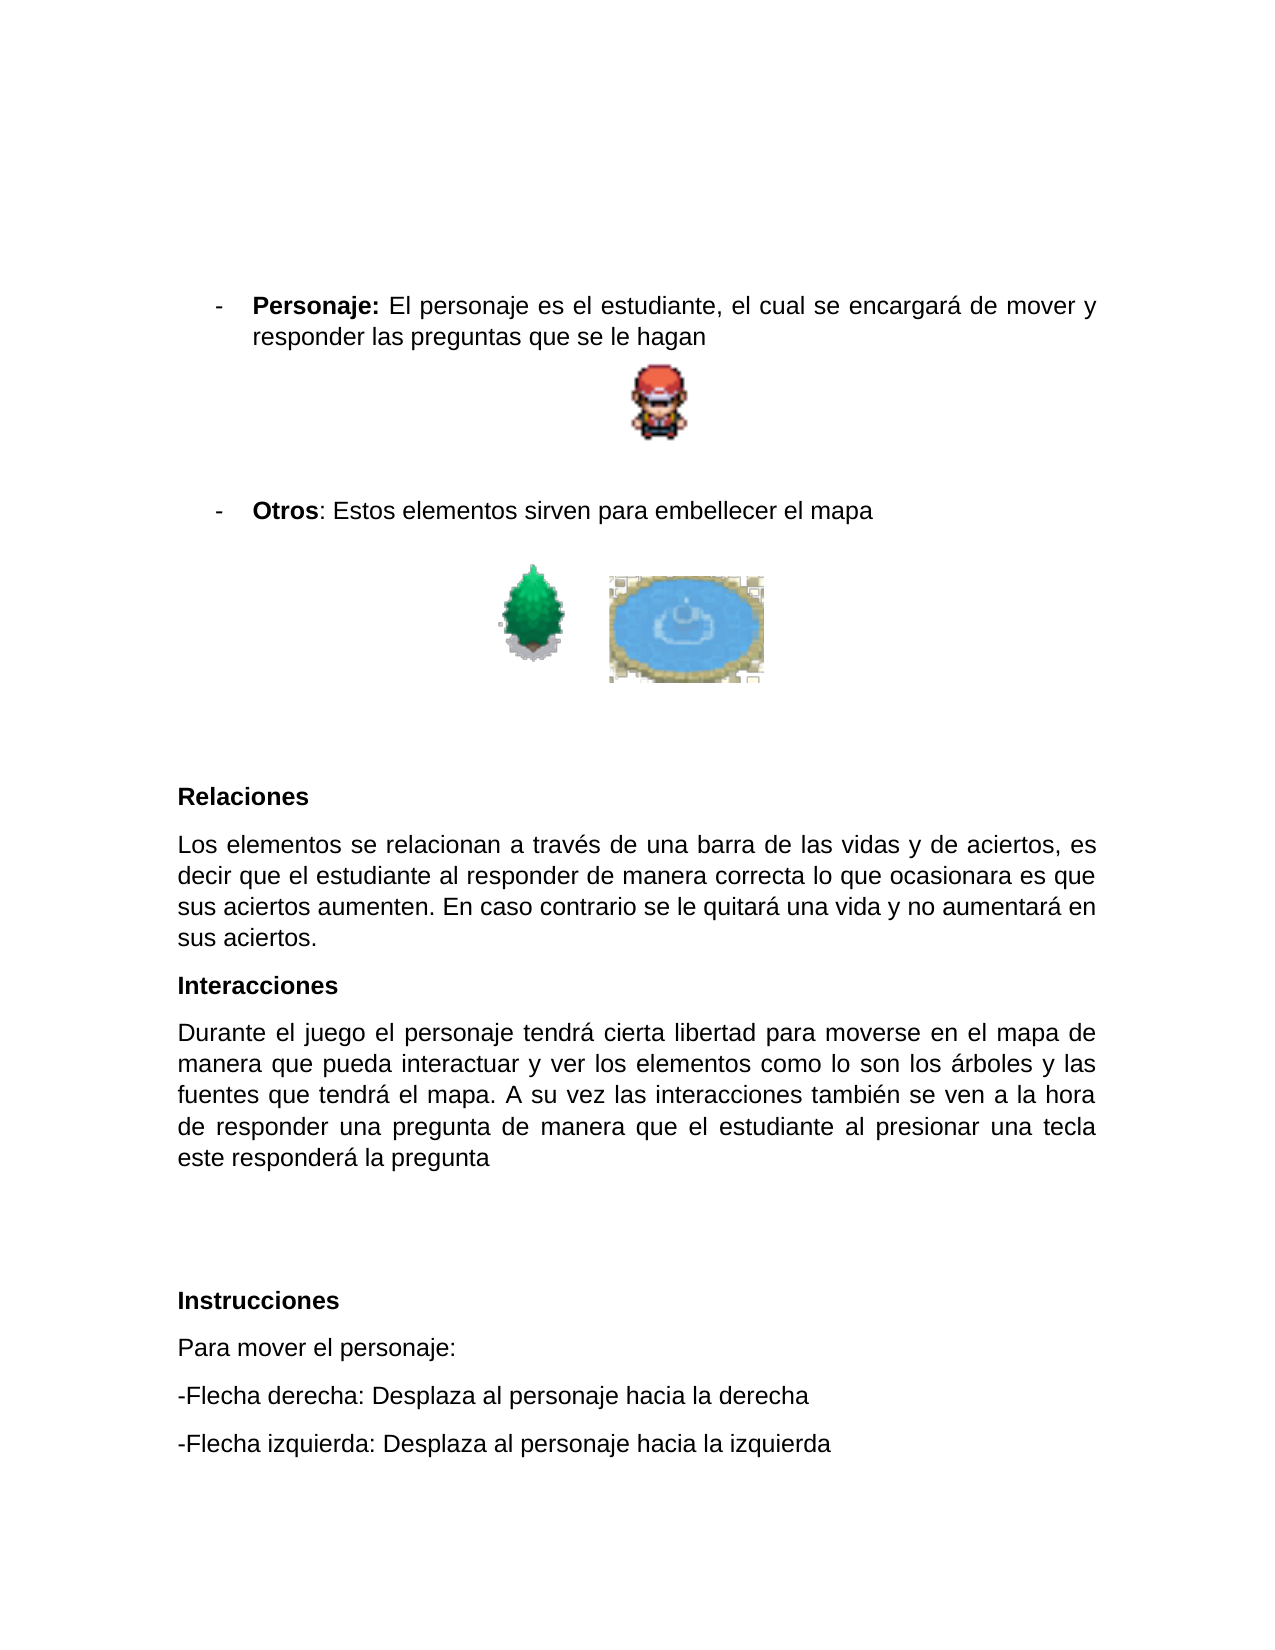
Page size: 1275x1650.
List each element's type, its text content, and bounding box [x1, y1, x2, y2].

picture [620, 353, 708, 455]
text Interacciones [177, 971, 1098, 999]
text Los elementos se relacionan a través de una barra de las vidas y de aciertos, es decir que el estudiante al responder de manera correcta lo que ocasionara es que sus aciertos aumenten. En caso contrario se le quitará una vida y no aumentará en sus aciertos. [177, 830, 1098, 952]
picture [493, 558, 572, 664]
text Relaciones [177, 782, 1098, 811]
list Personaje: El personaje es el estudiante, el cual se encargará de mover y responder las preguntas que se le hagan [215, 291, 1098, 351]
text Para mover el personaje: [177, 1333, 1098, 1362]
list Otros: Estos elementos sirven para embellecer el mapa [215, 496, 1098, 525]
text Durante el juego el personaje tendrá cierta libertad para moverse en el mapa de manera que pueda interactuar y ver los elementos como lo son los árboles y las fuentes que tendrá el mapa. A su vez las interacciones también se ven a la hora de responder una pregunta de manera que el estudiante al presionar una tecla este responderá la pregunta [177, 1018, 1098, 1171]
text -Flecha derecha: Desplaza al personaje hacia la derecha [177, 1381, 1098, 1410]
text -Flecha izquierda: Desplaza al personaje hacia la izquierda [177, 1429, 1098, 1458]
text Instrucciones [177, 1286, 1098, 1314]
picture [609, 576, 764, 683]
